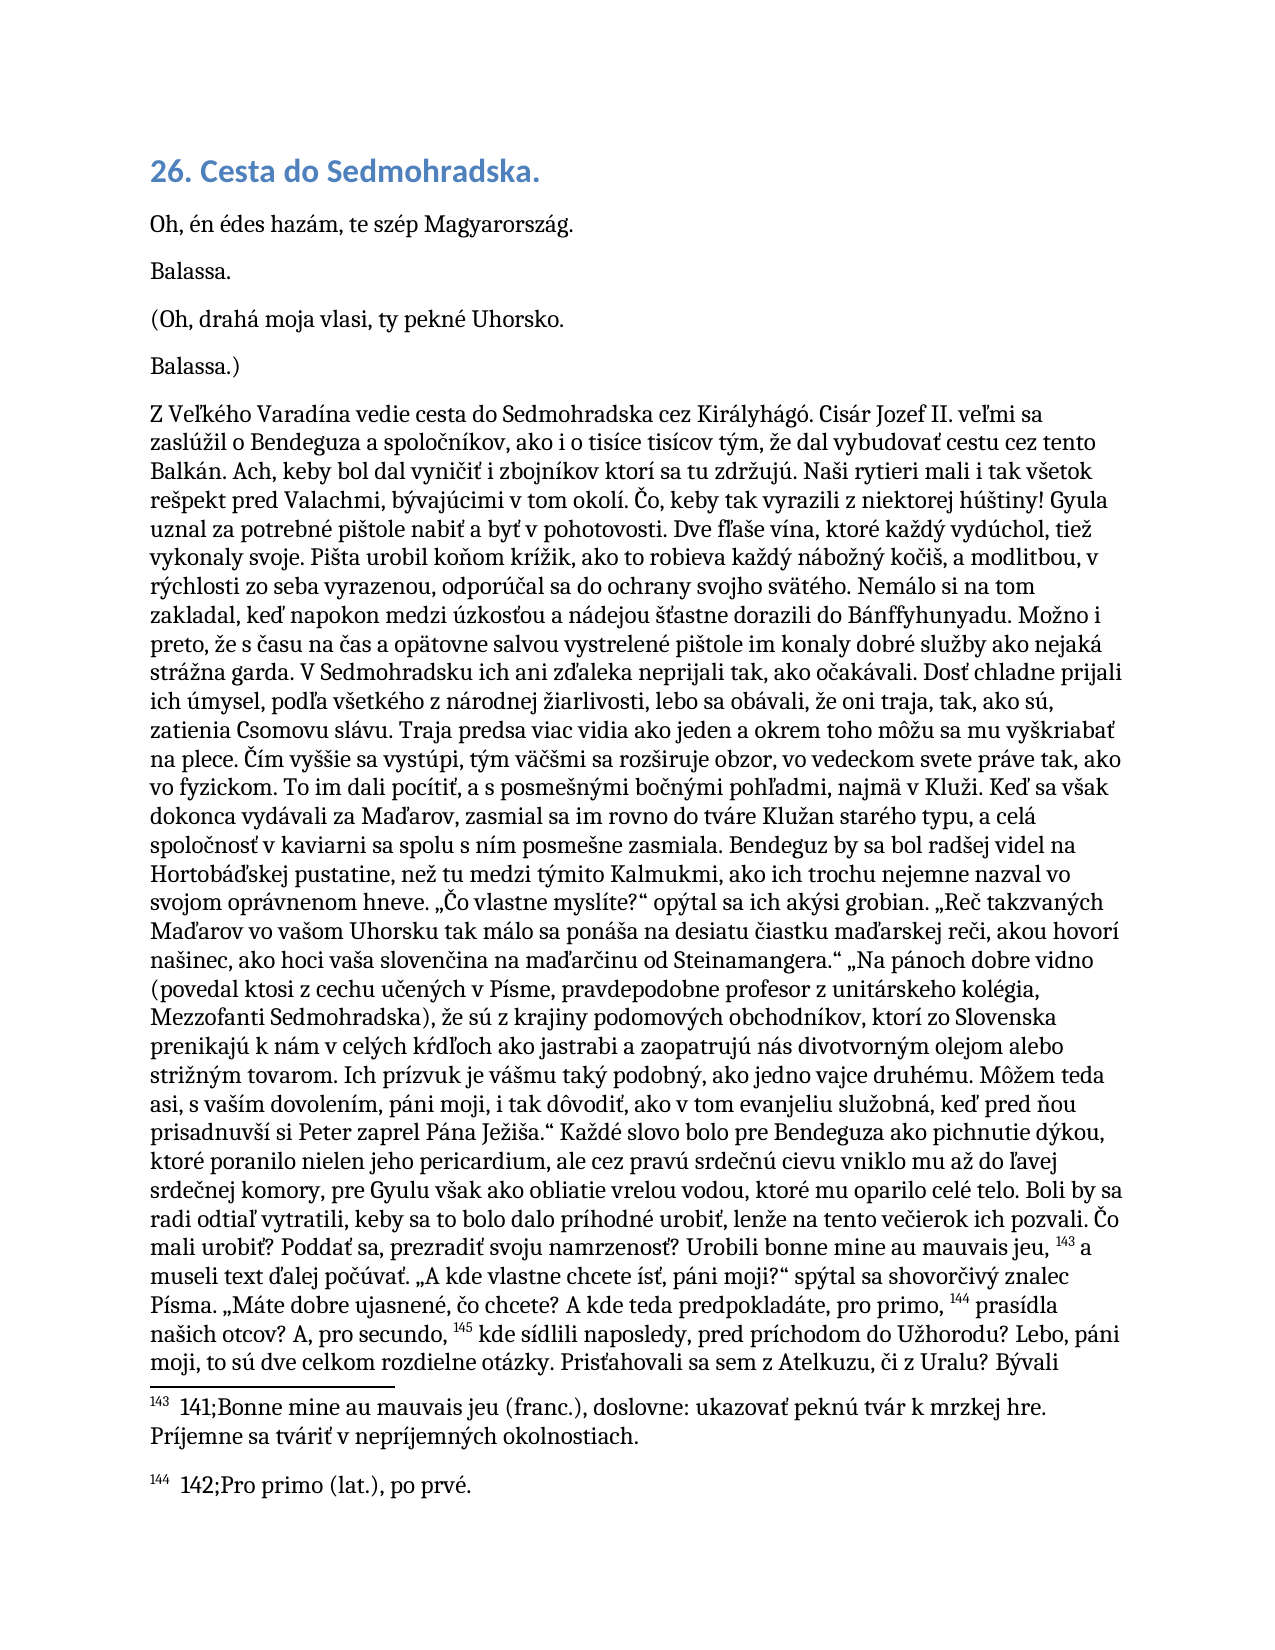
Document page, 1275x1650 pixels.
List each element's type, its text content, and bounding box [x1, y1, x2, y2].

text Oh, én édes hazám, te szép Magyarország. [150, 209, 1125, 238]
text (Oh, drahá moja vlasi, ty pekné Uhorsko. [150, 304, 1125, 333]
text Balassa. [150, 257, 1125, 286]
subtitle 26. Cesta do Sedmohradska. [150, 150, 1125, 191]
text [150, 399, 1125, 1377]
text Balassa.) [150, 352, 1125, 381]
